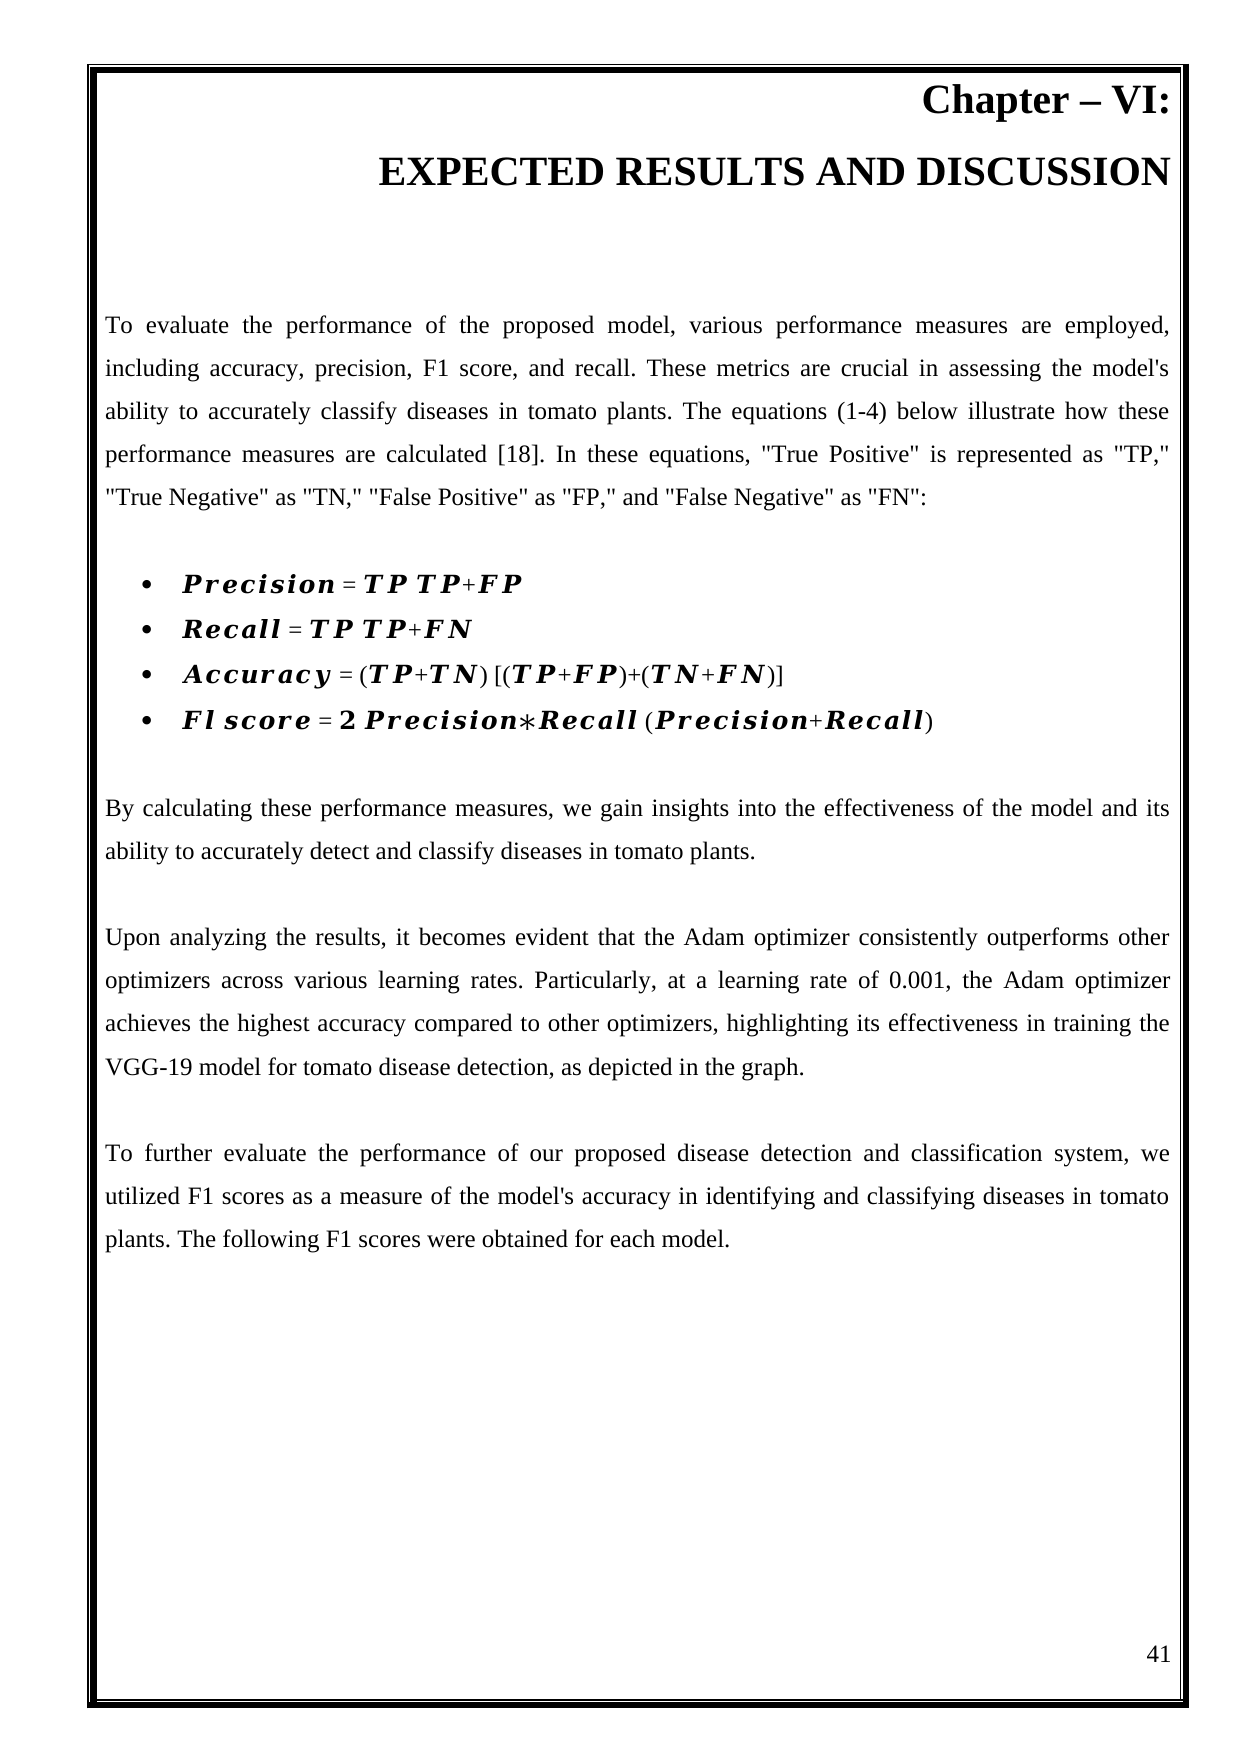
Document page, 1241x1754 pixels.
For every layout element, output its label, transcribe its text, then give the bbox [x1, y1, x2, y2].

text To further evaluate the performance of our proposed disease detection and classification system, we utilized F1 scores as a measure of the model's accuracy in identifying and classifying diseases in tomato plants. The following F1 scores were obtained for each model. [105, 1138, 1171, 1253]
list 𝑭𝒍 𝒔𝒄𝒐𝒓𝒆 = 𝟐 𝑷𝒓𝒆𝒄𝒊𝒔𝒊𝒐𝒏∗𝑹𝒆𝒄𝒂𝒍𝒍 (𝑷𝒓𝒆𝒄𝒊𝒔𝒊𝒐𝒏+𝑹𝒆𝒄𝒂𝒍𝒍) [142, 704, 1171, 735]
list 𝑷𝒓𝒆𝒄𝒊𝒔𝒊𝒐𝒏 = 𝑻𝑷 𝑻𝑷+𝑭𝑷 [142, 568, 1171, 599]
text Chapter – VI: [105, 75, 1171, 123]
text By calculating these performance measures, we gain insights into the effectiveness of the model and its ability to accurately detect and classify diseases in tomato plants. [105, 793, 1171, 865]
text EXPECTED RESULTS AND DISCUSSION [105, 147, 1171, 195]
text To evaluate the performance of the proposed model, various performance measures are employed, including accuracy, precision, F1 score, and recall. These metrics are crucial in assessing the model's ability to accurately classify diseases in tomato plants. The equations (1-4) below illustrate how these performance measures are calculated [18]. In these equations, "True Positive" is represented as "TP," "True Negative" as "TN," "False Positive" as "FP," and "False Negative" as "FN": [105, 310, 1171, 511]
list 𝑨𝒄𝒄𝒖𝒓𝒂𝒄𝒚 = (𝑻𝑷+𝑻𝑵) [(𝑻𝑷+𝑭𝑷)+(𝑻𝑵+𝑭𝑵)] [142, 659, 1171, 689]
list 𝑹𝒆𝒄𝒂𝒍𝒍 = 𝑻𝑷 𝑻𝑷+𝑭𝑵 [142, 614, 1171, 644]
text Upon analyzing the results, it becomes evident that the Adam optimizer consistently outperforms other optimizers across various learning rates. Particularly, at a learning rate of 0.001, the Adam optimizer achieves the highest accuracy compared to other optimizers, highlighting its effectiveness in training the VGG-19 model for tomato disease detection, as depicted in the graph. [105, 922, 1171, 1080]
